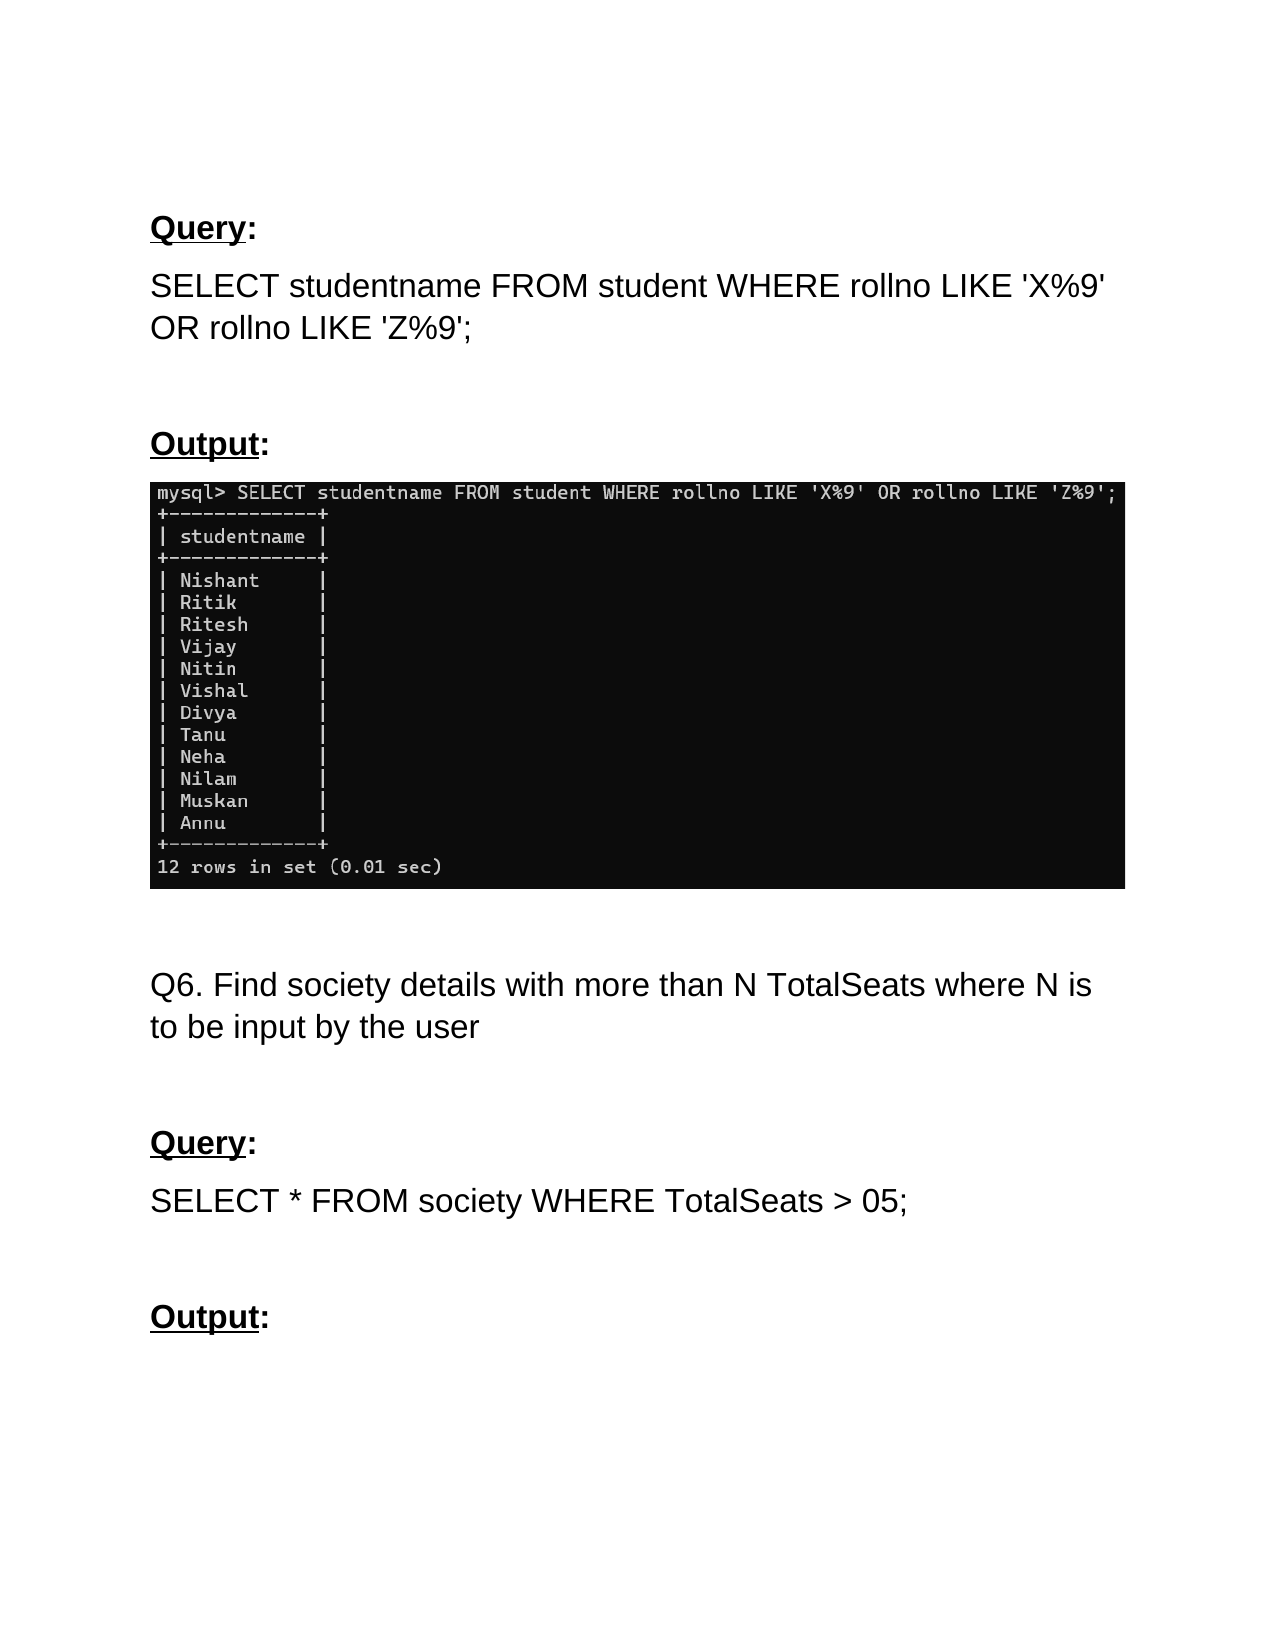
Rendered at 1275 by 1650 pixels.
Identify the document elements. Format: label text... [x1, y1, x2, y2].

text Output: [150, 1297, 1125, 1336]
text Output: [150, 424, 1125, 462]
picture [150, 482, 1125, 889]
text SELECT studentname FROM student WHERE rollno LIKE 'X%9' OR rollno LIKE 'Z%9'; [150, 266, 1125, 346]
text Query: [150, 1123, 1125, 1161]
text Q6. Find society details with more than N TotalSeats where N is to be input by the user [150, 965, 1125, 1045]
text Query: [150, 208, 1125, 247]
text SELECT * FROM society WHERE TotalSeats > 05; [150, 1181, 1125, 1219]
